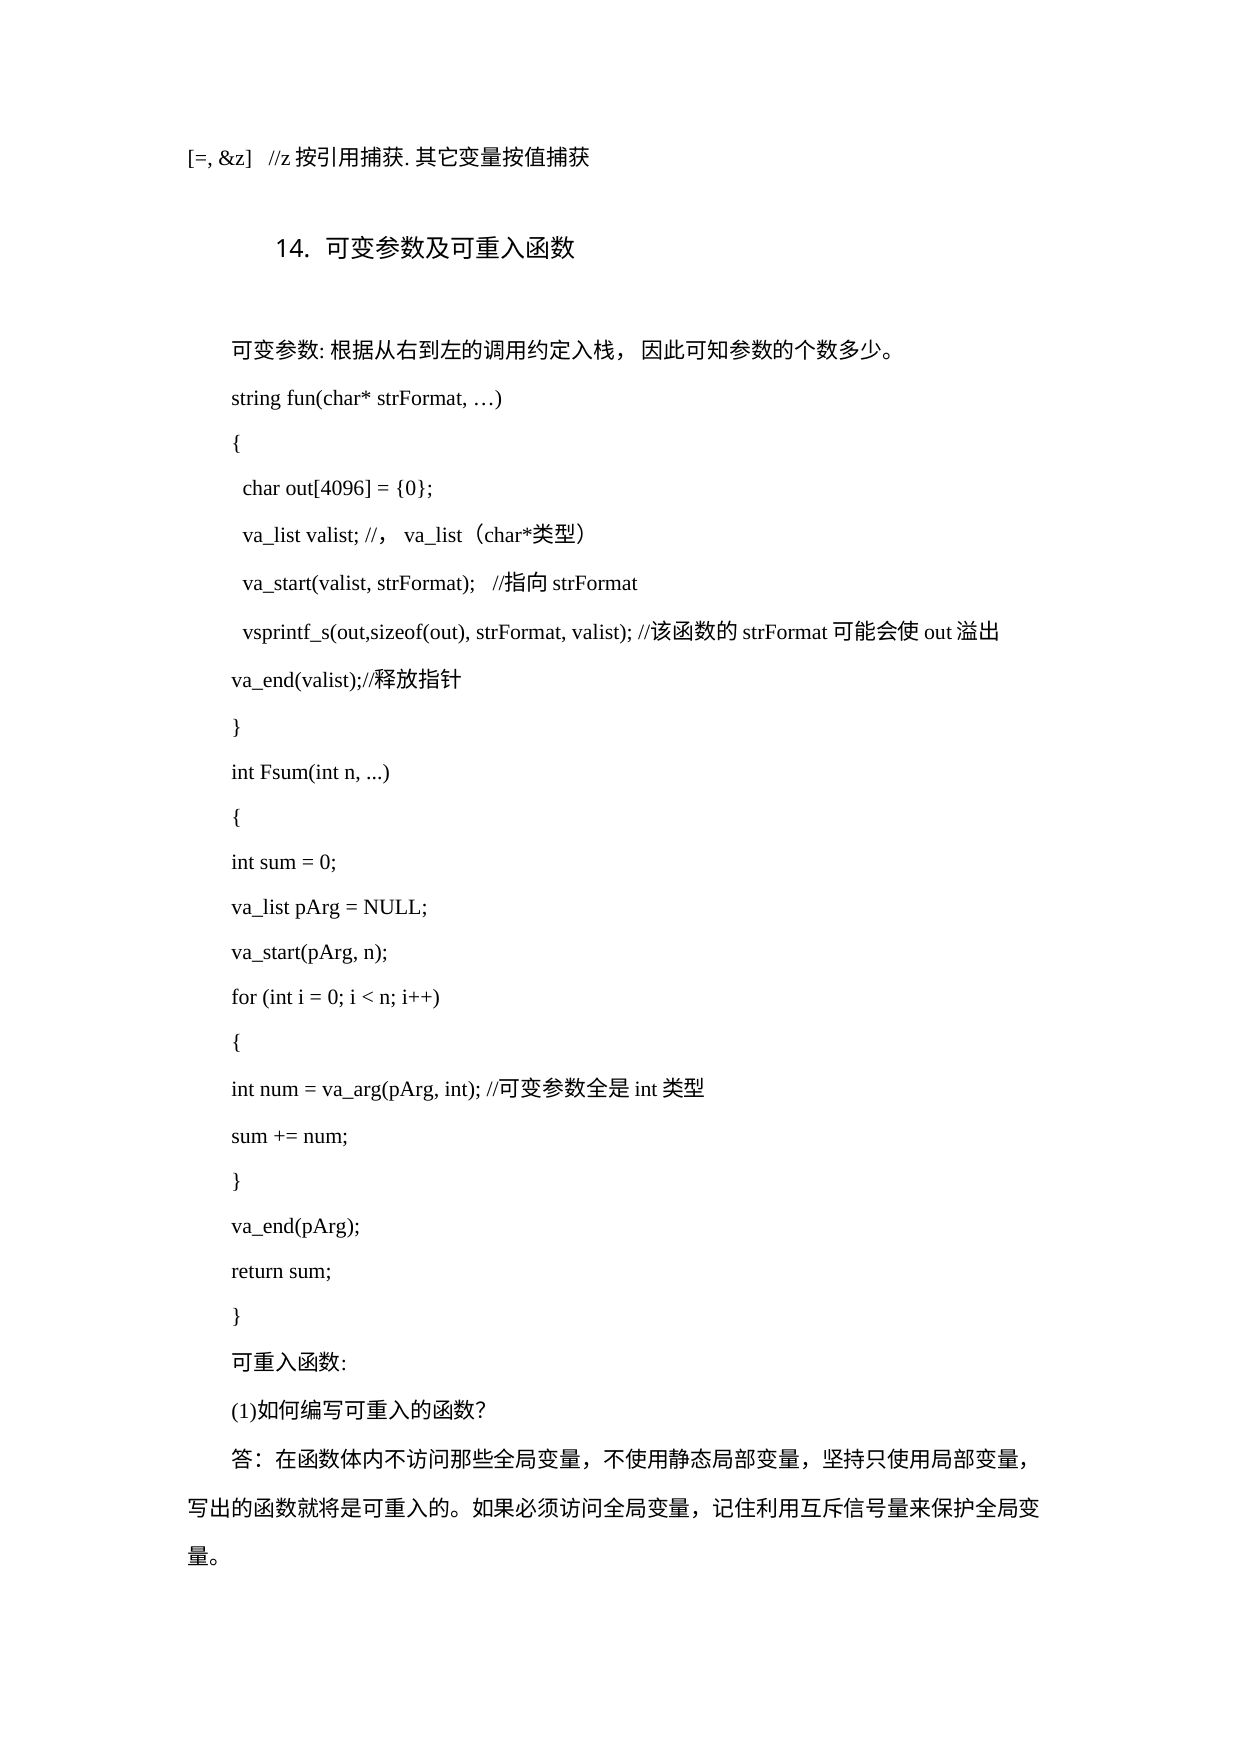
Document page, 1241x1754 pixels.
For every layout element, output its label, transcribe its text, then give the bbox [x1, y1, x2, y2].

text [=, &z] //z按引用捕获. 其它变量按值捕获 [187, 139, 1053, 172]
text 可变参数: 根据从右到左的调用约定入栈， 因此可知参数的个数多少。 [187, 333, 1053, 366]
text return sum; [187, 1254, 1053, 1287]
text (1)如何编写可重入的函数？ [187, 1393, 1053, 1426]
text } [187, 1299, 1053, 1332]
text va_start(valist, strFormat); //指向strFormat [187, 565, 1053, 597]
text char out[4096] = {0}; [187, 472, 1053, 504]
text va_end(pArg); [187, 1209, 1053, 1242]
text 答：在函数体内不访问那些全局变量，不使用静态局部变量，坚持只使用局部变量，写出的函数就将是可重入的。如果必须访问全局变量，记住利用互斥信号量来保护全局变量。 [187, 1441, 1053, 1571]
text { [187, 800, 1053, 833]
text va_end(valist);//释放指针 [187, 662, 1053, 694]
text string fun(char* strFormat, …) [187, 381, 1053, 414]
text vsprintf_s(out,sizeof(out), strFormat, valist); //该函数的strFormat可能会使out溢出 [187, 613, 1053, 646]
text } [187, 1164, 1053, 1197]
text va_list pArg = NULL; [187, 890, 1053, 923]
text int num = va_arg(pArg, int); //可变参数全是int类型 [187, 1071, 1053, 1103]
text { [187, 1026, 1053, 1058]
text va_start(pArg, n); [187, 936, 1053, 968]
subtitle 可变参数及可重入函数 [275, 214, 1053, 279]
text 可重入函数: [187, 1345, 1053, 1377]
text for (int i = 0; i < n; i++) [187, 981, 1053, 1013]
text } [187, 710, 1053, 742]
text int Fsum(int n, ...) [187, 755, 1053, 788]
text int sum = 0; [187, 845, 1053, 878]
text sum += num; [187, 1119, 1053, 1152]
text { [187, 426, 1053, 459]
text va_list valist; //， va_list（char*类型） [187, 517, 1053, 549]
